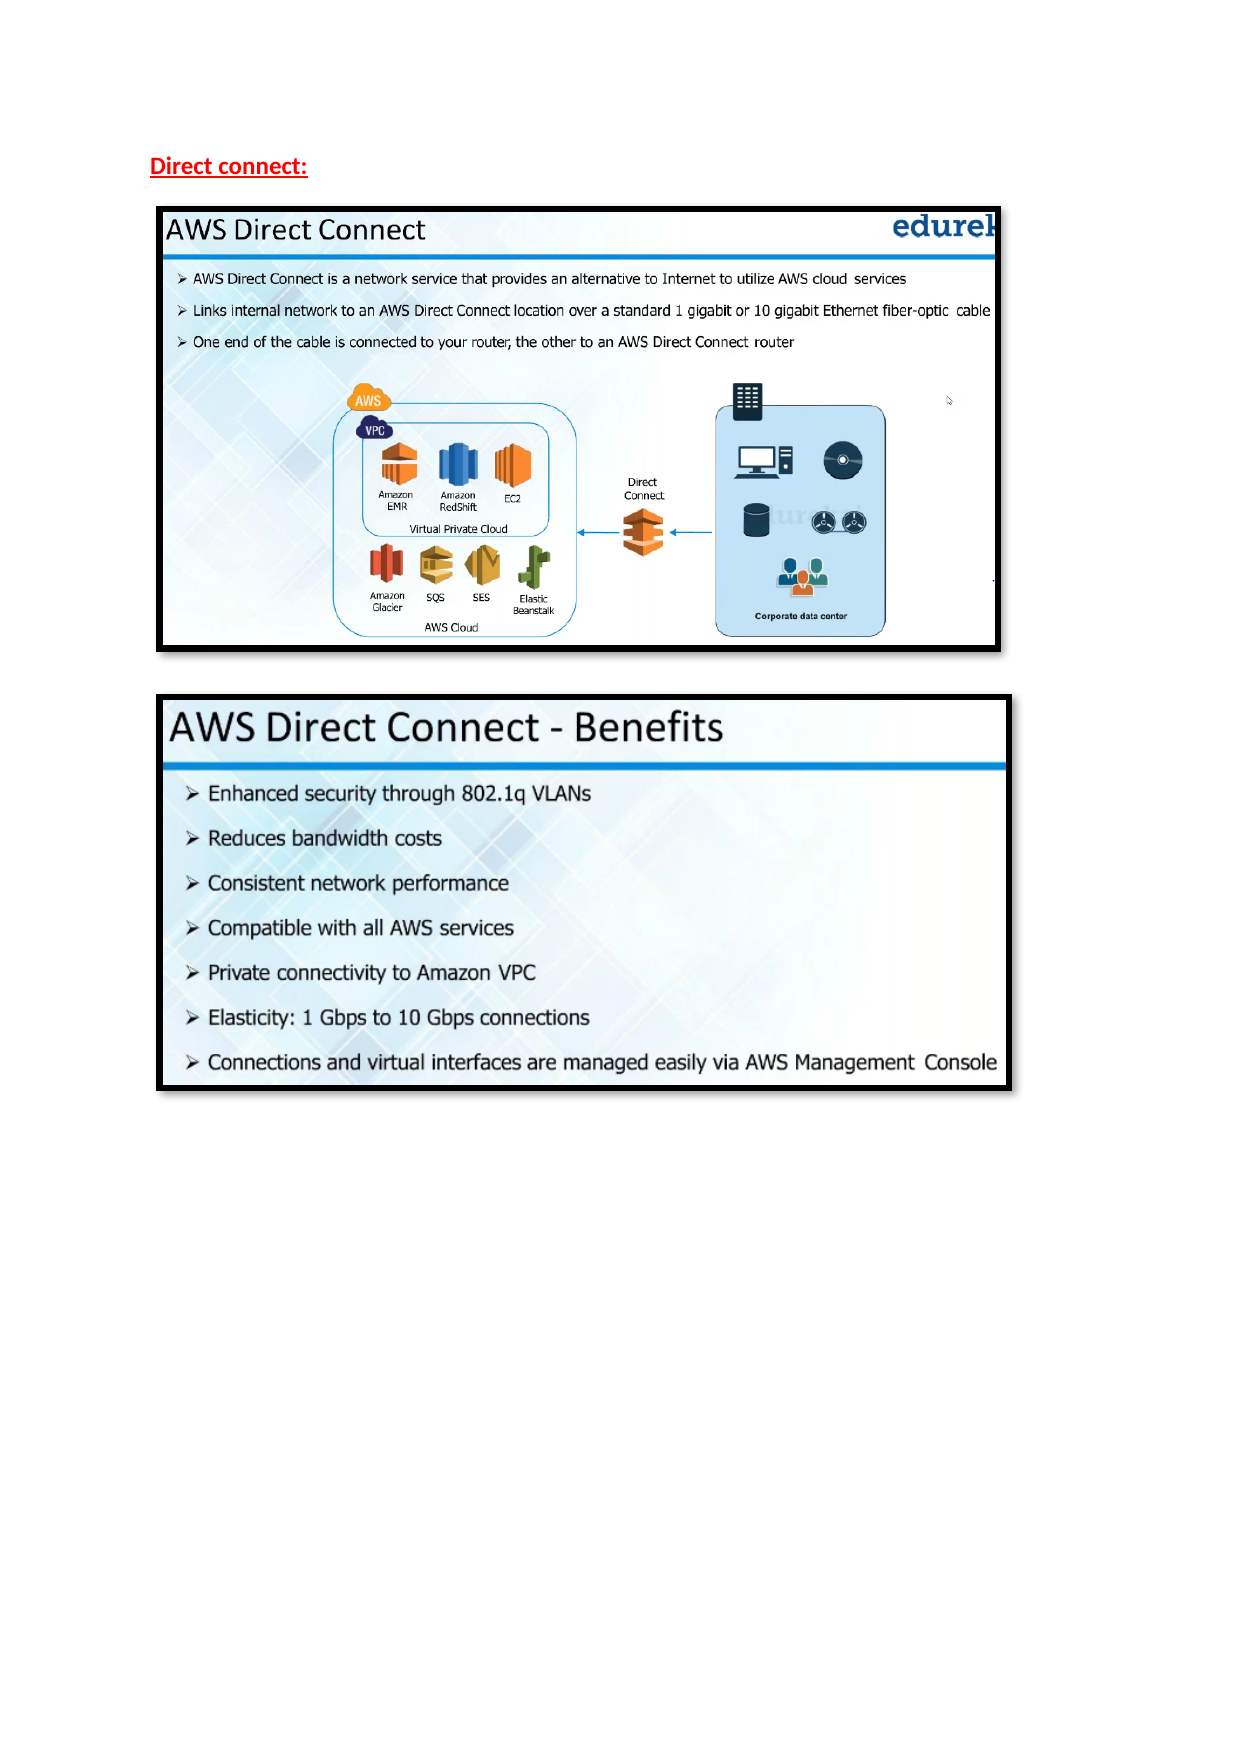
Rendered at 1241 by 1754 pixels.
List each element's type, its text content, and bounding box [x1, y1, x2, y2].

picture [163, 212, 995, 645]
picture [163, 700, 1006, 1085]
text Direct connect: [150, 150, 1090, 181]
